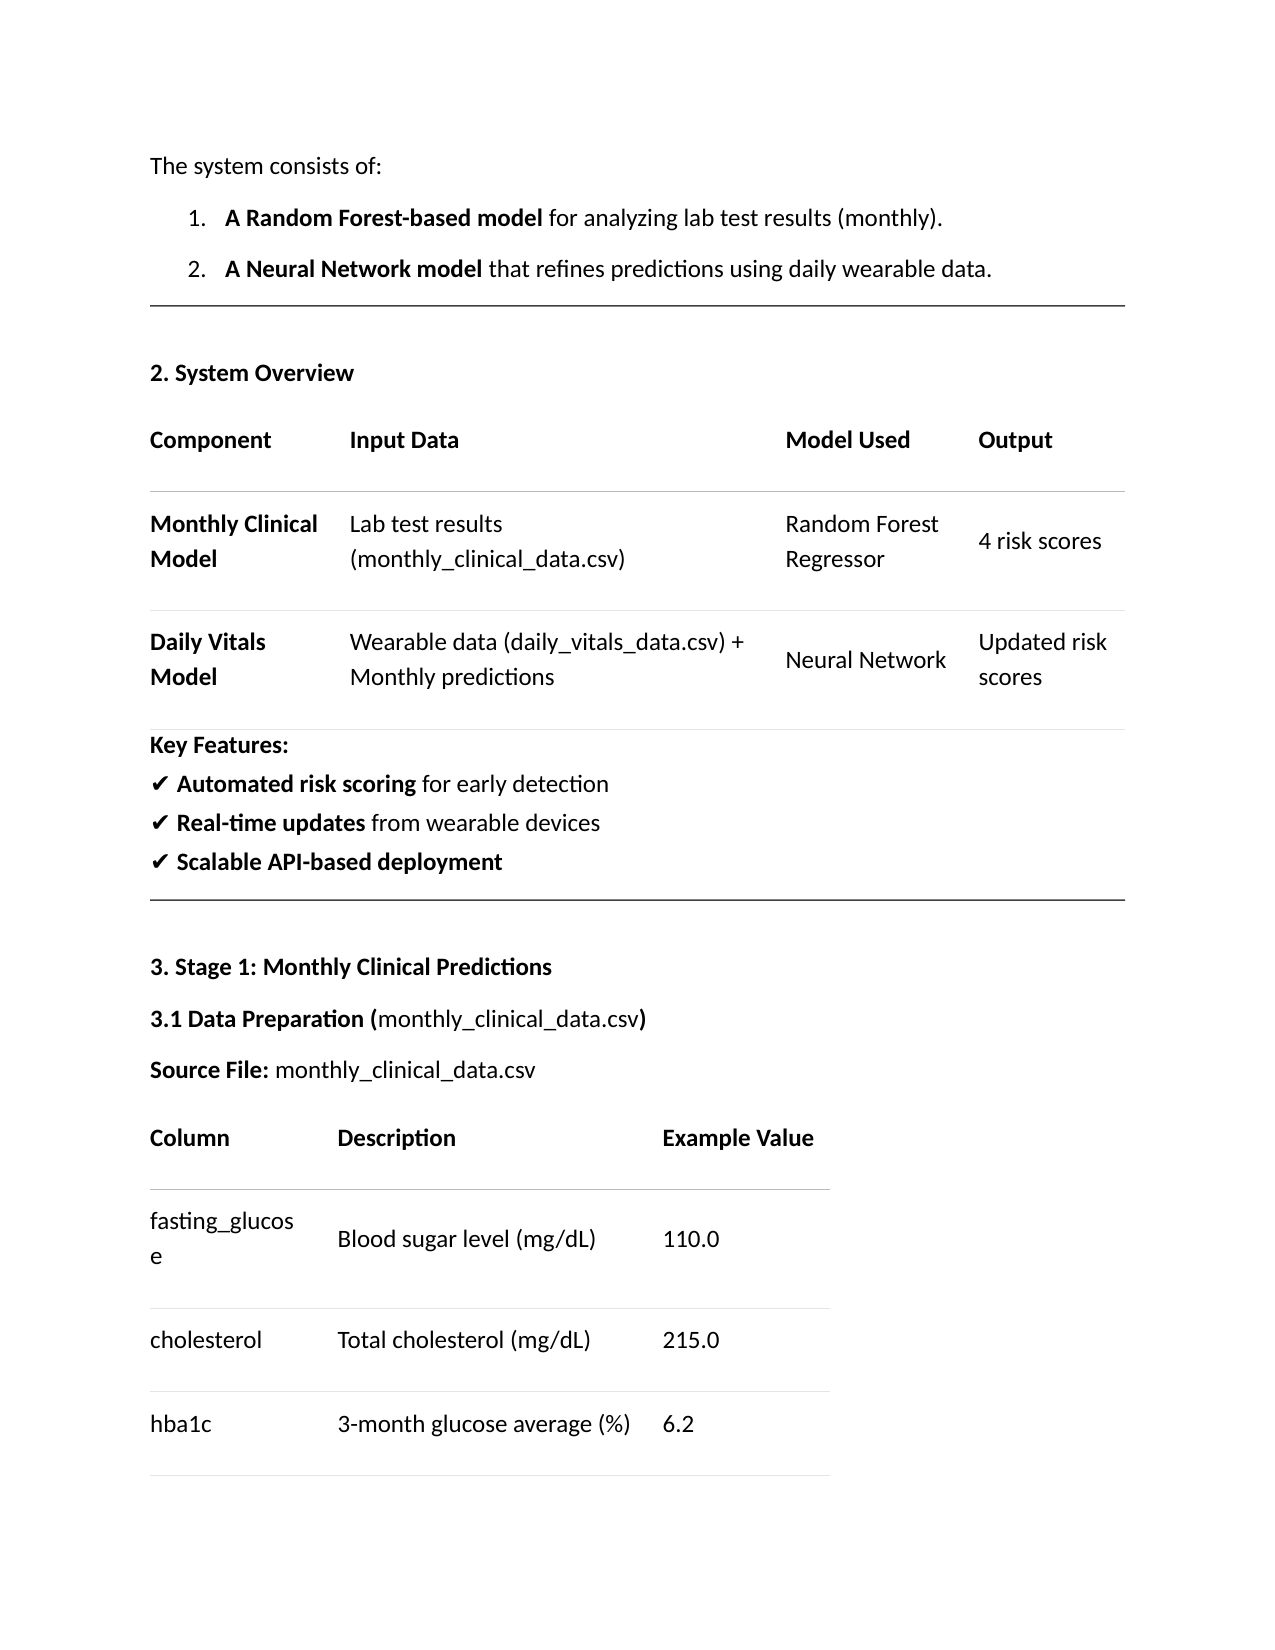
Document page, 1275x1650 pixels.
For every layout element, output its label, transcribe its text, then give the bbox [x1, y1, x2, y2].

table_cell Random Forest Regressor [770, 492, 963, 610]
text 2. System Overview [150, 357, 1125, 387]
table_cell 3-month glucose average (%) [322, 1392, 647, 1475]
table_cell Total cholesterol (mg/dL) [322, 1309, 647, 1391]
table_cell Blood sugar level (mg/dL) [322, 1190, 647, 1307]
table_header Column [150, 1106, 322, 1189]
table_header Description [322, 1106, 647, 1189]
table_cell 4 risk scores [963, 492, 1125, 610]
table_header Component [150, 408, 334, 491]
table_cell hba1c [150, 1392, 322, 1475]
text Source File: monthly_clinical_data.csv [150, 1054, 1125, 1085]
table_cell Wearable data (daily_vitals_data.csv) + Monthly predictions [334, 611, 770, 728]
table_header Output [963, 408, 1125, 491]
table_cell cholesterol [150, 1309, 322, 1391]
text 3.1 Data Preparation (monthly_clinical_data.csv) [150, 1003, 1125, 1033]
list A Neural Network model that refines predictions using daily wearable data. [187, 253, 1125, 284]
table_cell 110.0 [647, 1190, 830, 1307]
table_cell Monthly Clinical Model [150, 492, 334, 610]
table_header Input Data [334, 408, 770, 491]
table_cell Daily Vitals Model [150, 611, 334, 728]
table_cell 6.2 [647, 1392, 830, 1475]
text 3. Stage 1: Monthly Clinical Predictions [150, 951, 1125, 982]
table_cell Neural Network [770, 611, 963, 728]
table_cell Updated risk scores [963, 611, 1125, 728]
list A Random Forest-based model for analyzing lab test results (monthly). [187, 202, 1125, 232]
text Key Features: ✔ Automated risk scoring for early detection ✔ Real-time updates from wearable devices ✔ Scalable API-based deployment [150, 730, 1125, 878]
table_cell fasting_glucose [150, 1190, 322, 1307]
table_header Model Used [770, 408, 963, 491]
text The system consists of: [150, 150, 1125, 181]
table_header Example Value [647, 1106, 830, 1189]
table_cell 215.0 [647, 1309, 830, 1391]
table_cell Lab test results (monthly_clinical_data.csv) [334, 492, 770, 610]
